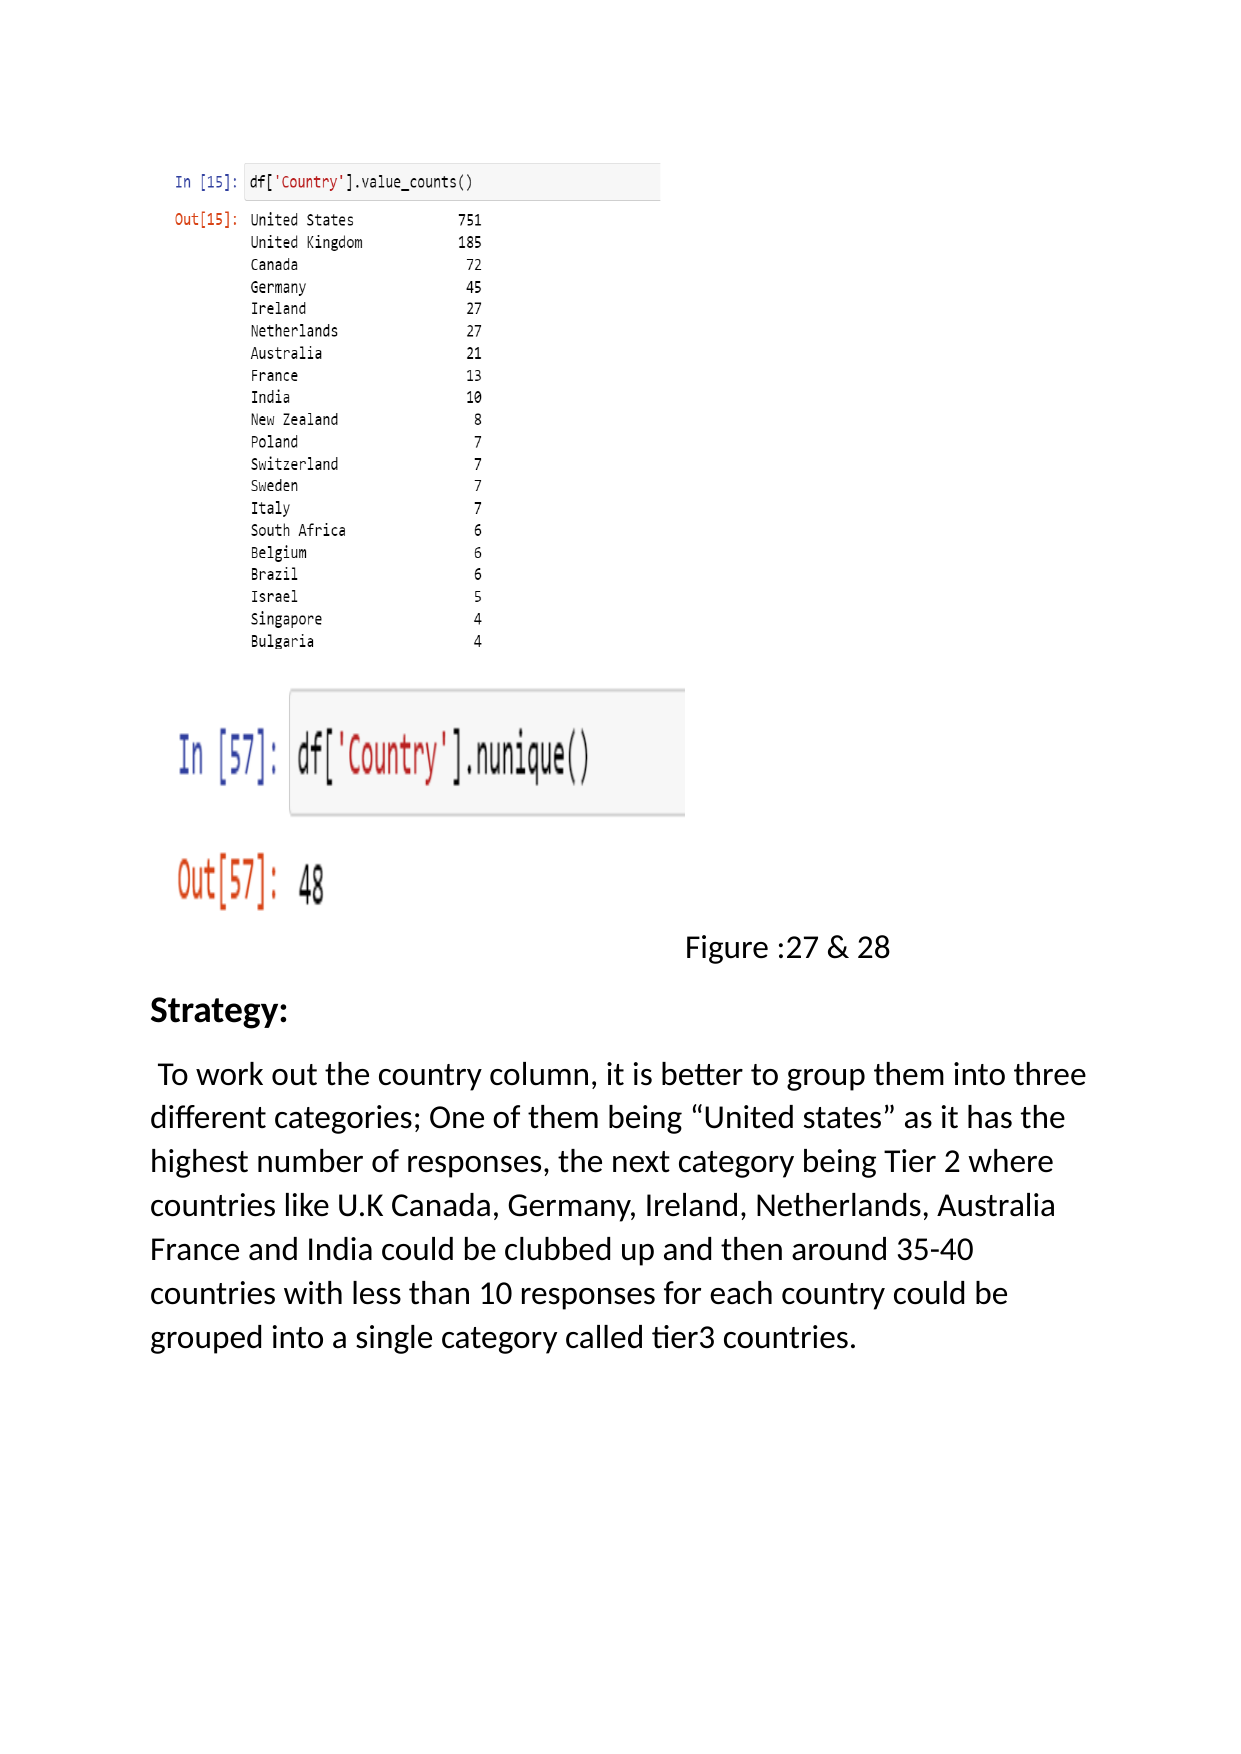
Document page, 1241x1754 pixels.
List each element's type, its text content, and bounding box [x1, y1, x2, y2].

picture [150, 651, 685, 959]
text Strategy: [150, 986, 1090, 1032]
text To work out the country column, it is better to group them into three different categories; One of them being “United states” as it has the highest number of responses, the next category being Tier 2 where countries like U.K Canada, Germany, Ireland, Netherlands, Australia France and India could be clubbed up and then around 35-40 countries with less than 10 responses for each country could be grouped into a single category called tier3 countries. [150, 1052, 1090, 1357]
picture [150, 150, 661, 649]
